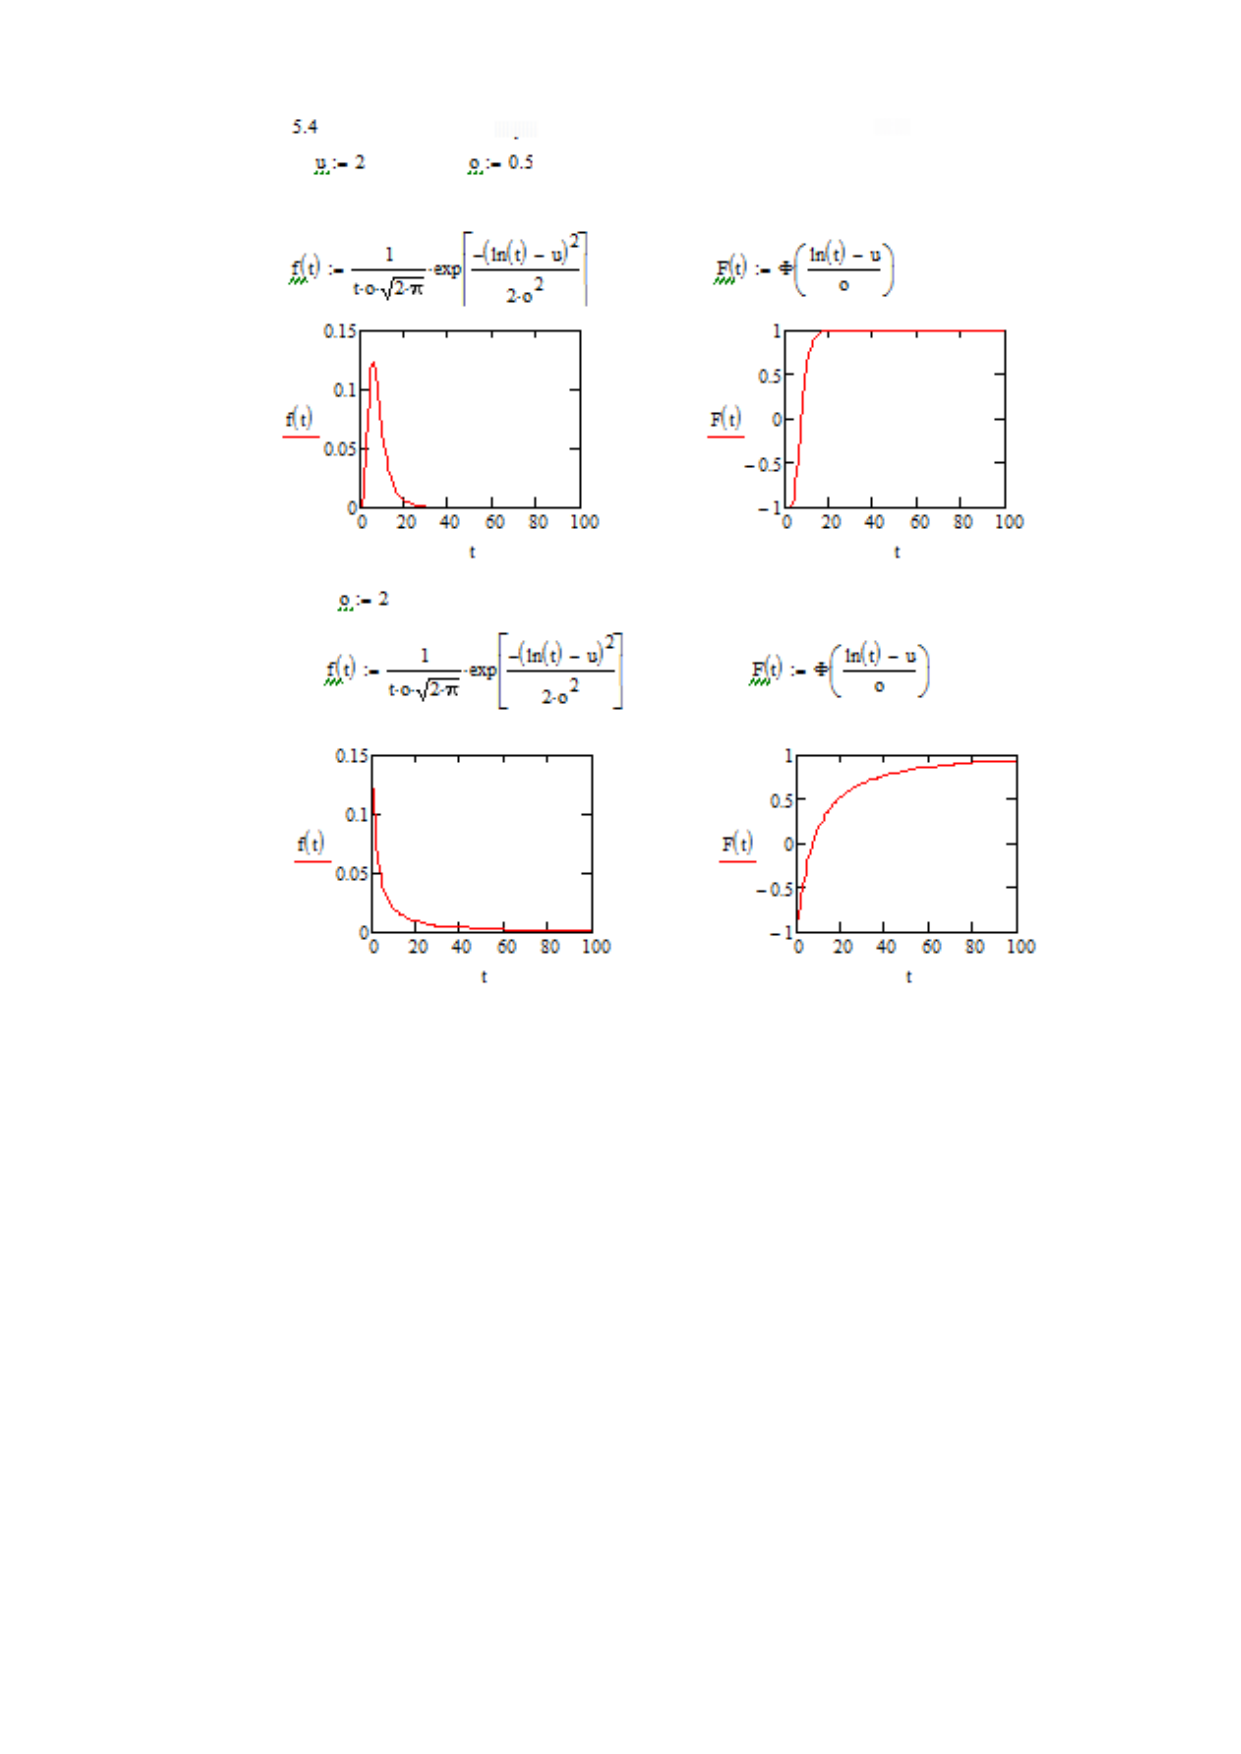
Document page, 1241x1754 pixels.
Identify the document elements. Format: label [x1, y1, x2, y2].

picture [279, 118, 1050, 993]
